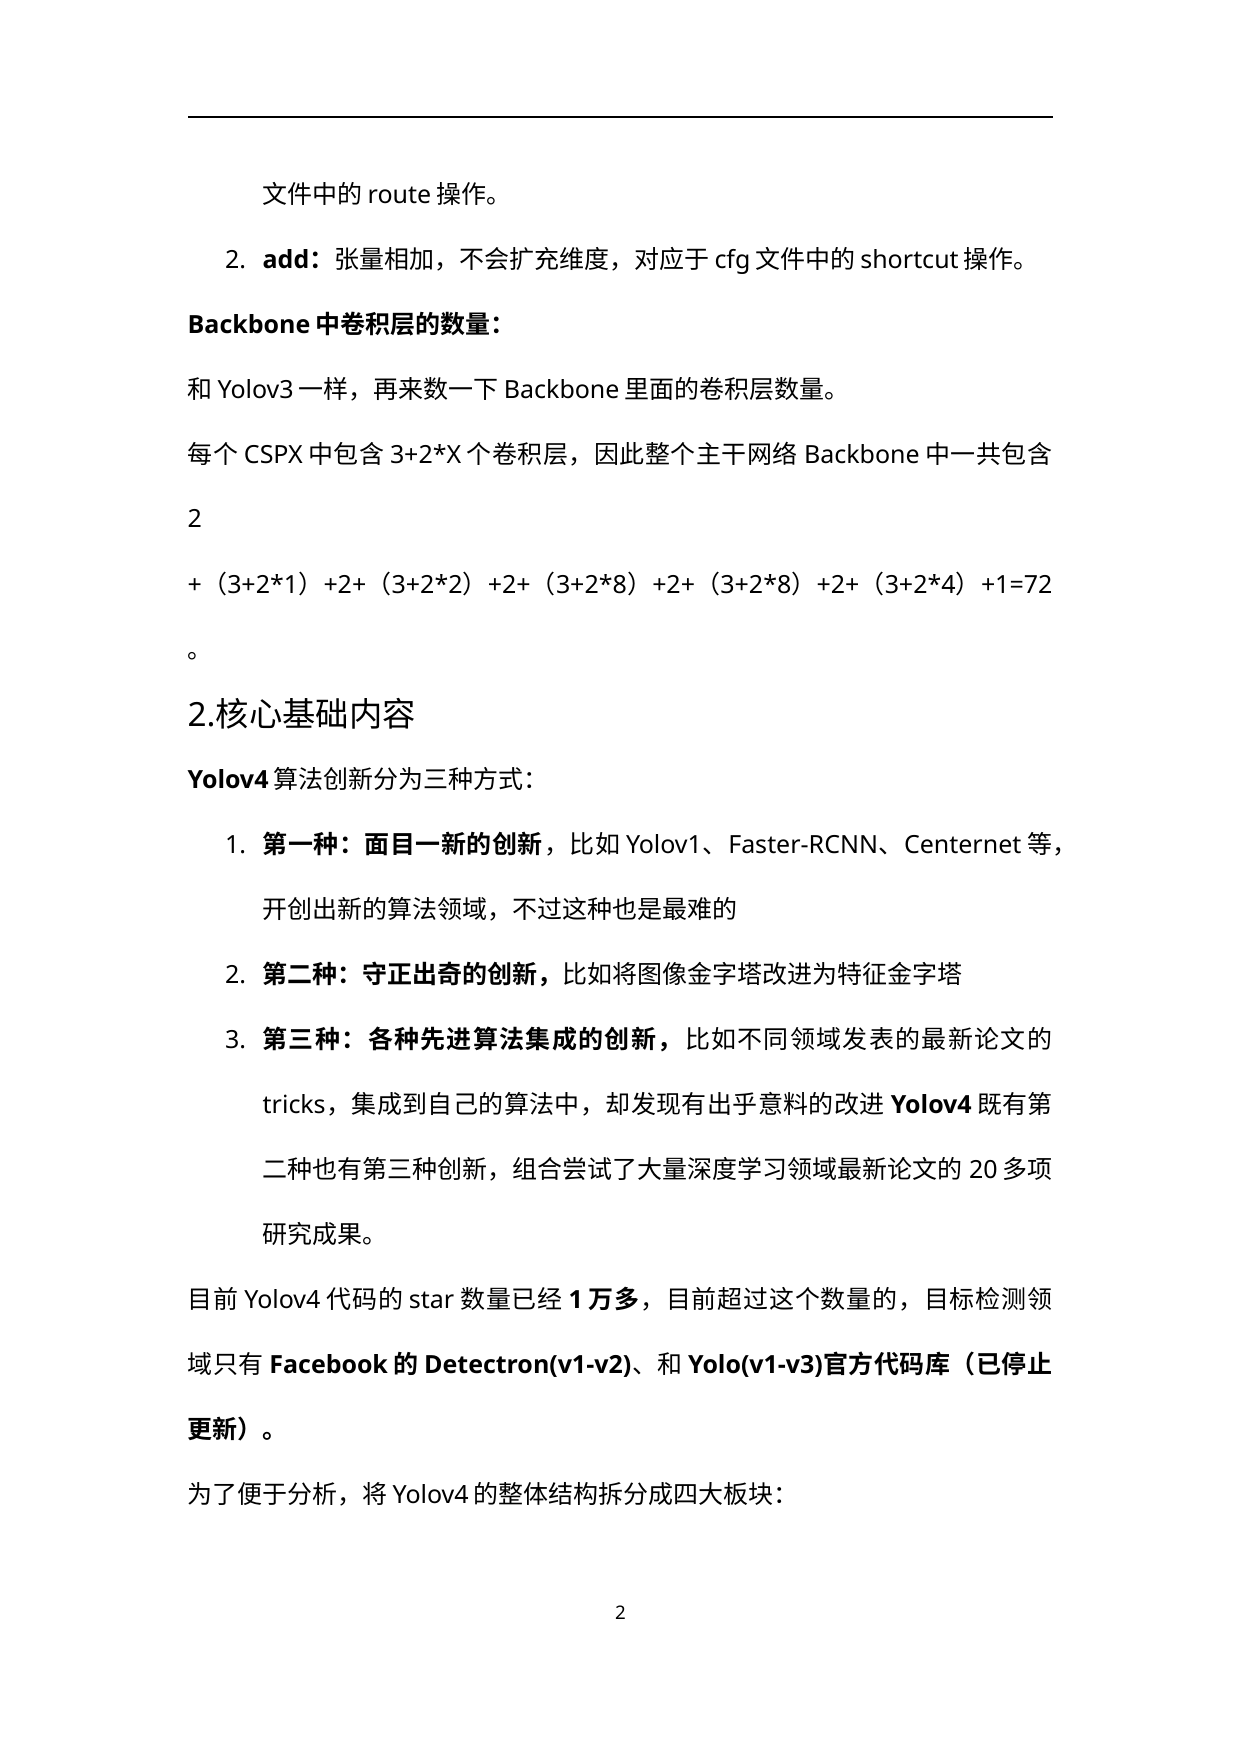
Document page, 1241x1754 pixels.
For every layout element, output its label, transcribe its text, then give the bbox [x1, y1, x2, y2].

text Backbone中卷积层的数量： [187, 290, 1053, 355]
list 第三种：各种先进算法集成的创新，比如不同领域发表的最新论文的tricks，集成到自己的算法中，却发现有出乎意料的改进Yolov4既有第二种也有第三种创新，组合尝试了大量深度学习领域最新论文的20多项研究成果。 [225, 1005, 1053, 1265]
list 第一种：面目一新的创新，比如Yolov1、Faster-RCNN、Centernet等，开创出新的算法领域，不过这种也是最难的 [225, 810, 1053, 940]
list 第二种：守正出奇的创新，比如将图像金字塔改进为特征金字塔 [225, 940, 1053, 1005]
text 每个CSPX中包含3+2*X个卷积层，因此整个主干网络Backbone中一共包含2+（3+2*1）+2+（3+2*2）+2+（3+2*8）+2+（3+2*8）+2+（3+2*4）+1=72。 [187, 420, 1053, 680]
text Yolov4算法创新分为三种方式： [187, 745, 1053, 810]
subtitle 2.核心基础内容 [187, 680, 1053, 745]
list add：张量相加，不会扩充维度，对应于cfg文件中的shortcut操作。 [225, 225, 1053, 290]
text 和Yolov3一样，再来数一下Backbone里面的卷积层数量。 [187, 355, 1053, 420]
text 为了便于分析，将Yolov4的整体结构拆分成四大板块： [187, 1460, 1053, 1525]
text 目前Yolov4代码的star数量已经1万多，目前超过这个数量的，目标检测领域只有Facebook的Detectron(v1-v2)、和Yolo(v1-v3)官方代码库（已停止更新）。 [187, 1265, 1053, 1460]
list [225, 160, 1053, 225]
